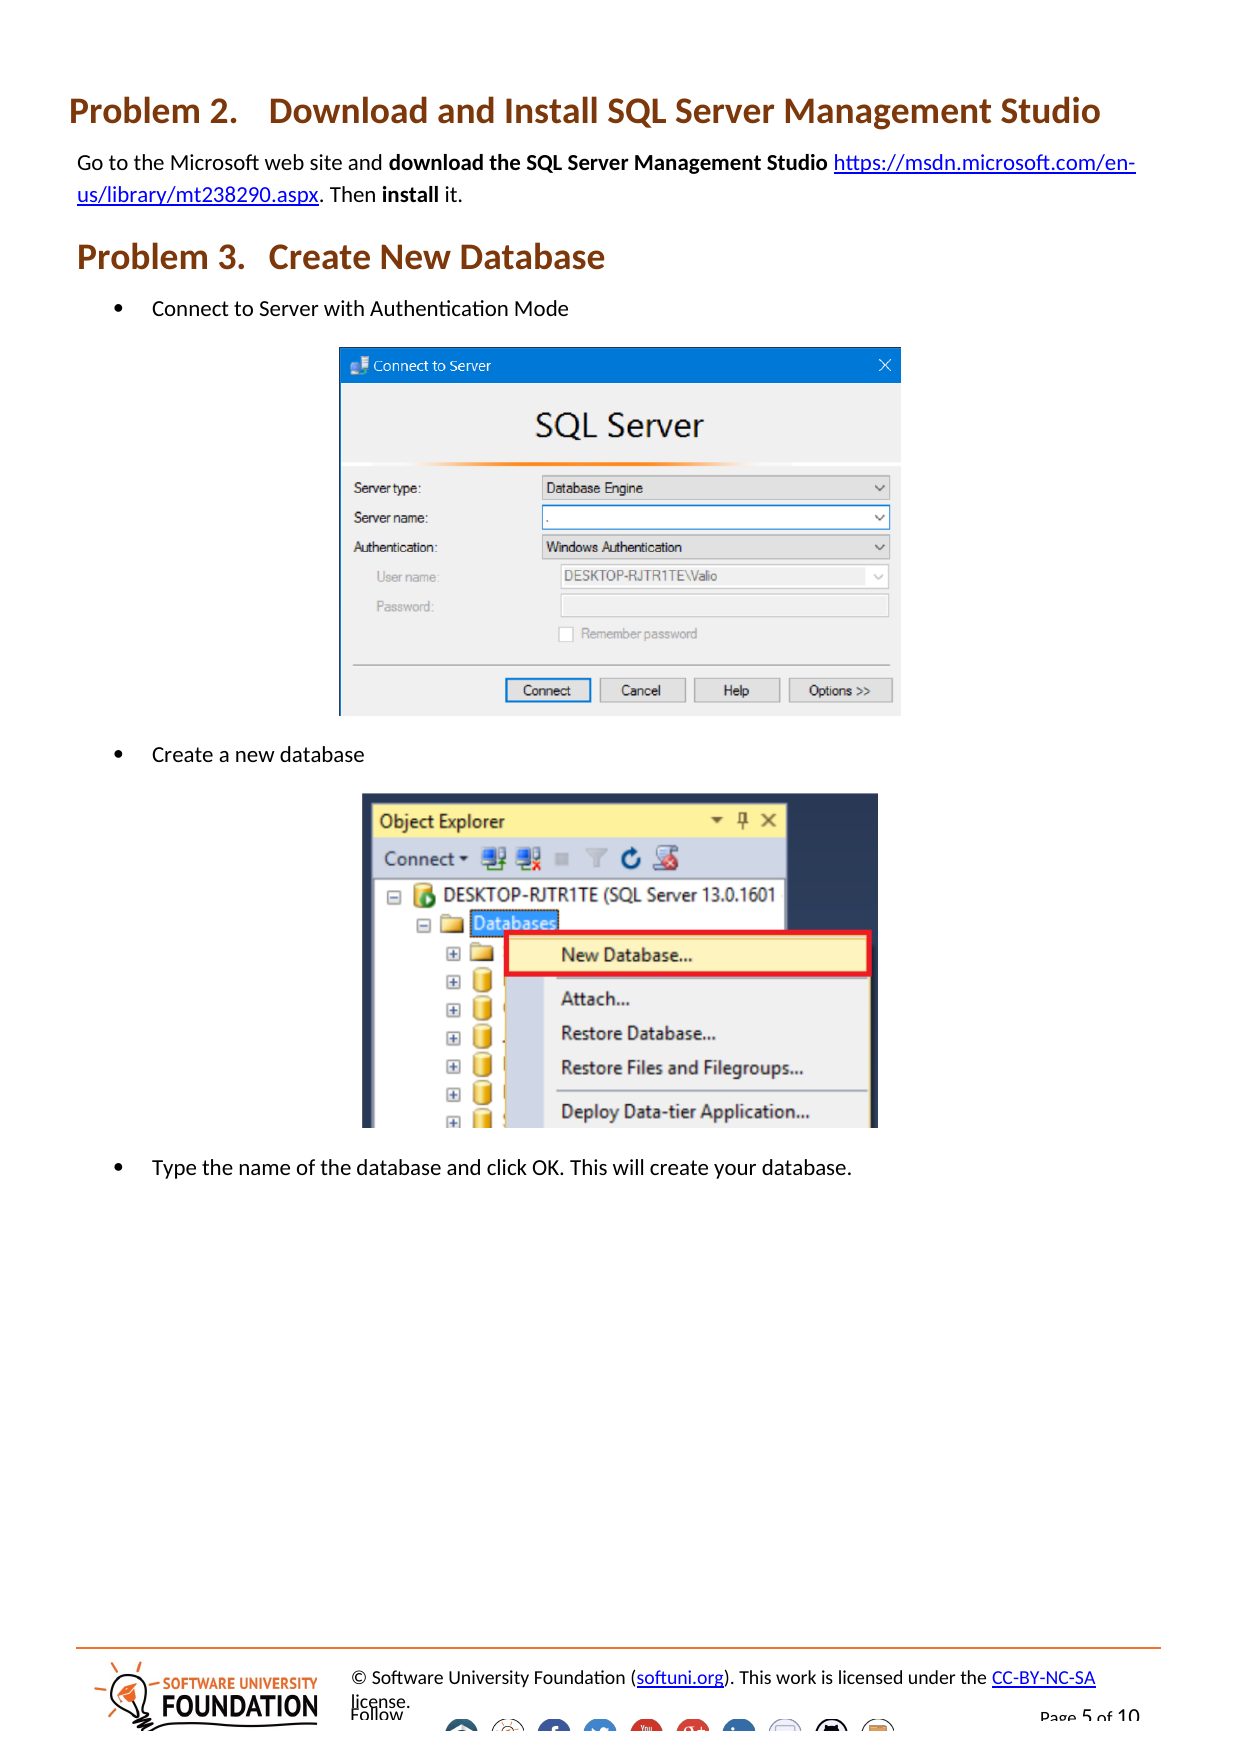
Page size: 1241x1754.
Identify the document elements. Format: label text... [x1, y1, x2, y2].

picture [722, 1719, 756, 1731]
list Connect to Server with Authentication Mode [114, 294, 1163, 322]
picture [815, 1719, 848, 1731]
picture [630, 1719, 663, 1731]
text Go to the Microsoft web site and download the SQL Server Management Studio https://msdn.microsoft.com/en-us/library/mt238290.aspx. Then install it. [77, 148, 1163, 208]
picture [583, 1719, 617, 1731]
picture [768, 1719, 802, 1731]
picture [445, 1719, 478, 1731]
picture [861, 1719, 894, 1731]
picture [362, 793, 878, 1128]
subtitle Download and Install SQL Server Management Studio [69, 87, 1163, 133]
picture [491, 1719, 524, 1731]
picture [676, 1719, 709, 1731]
picture [537, 1719, 571, 1731]
picture [339, 347, 901, 716]
list Type the name of the database and click OK. This will create your database. [114, 1153, 1163, 1181]
list Create a new database [114, 740, 1163, 768]
subtitle Create New Database [77, 233, 1163, 279]
picture [93, 1661, 318, 1731]
